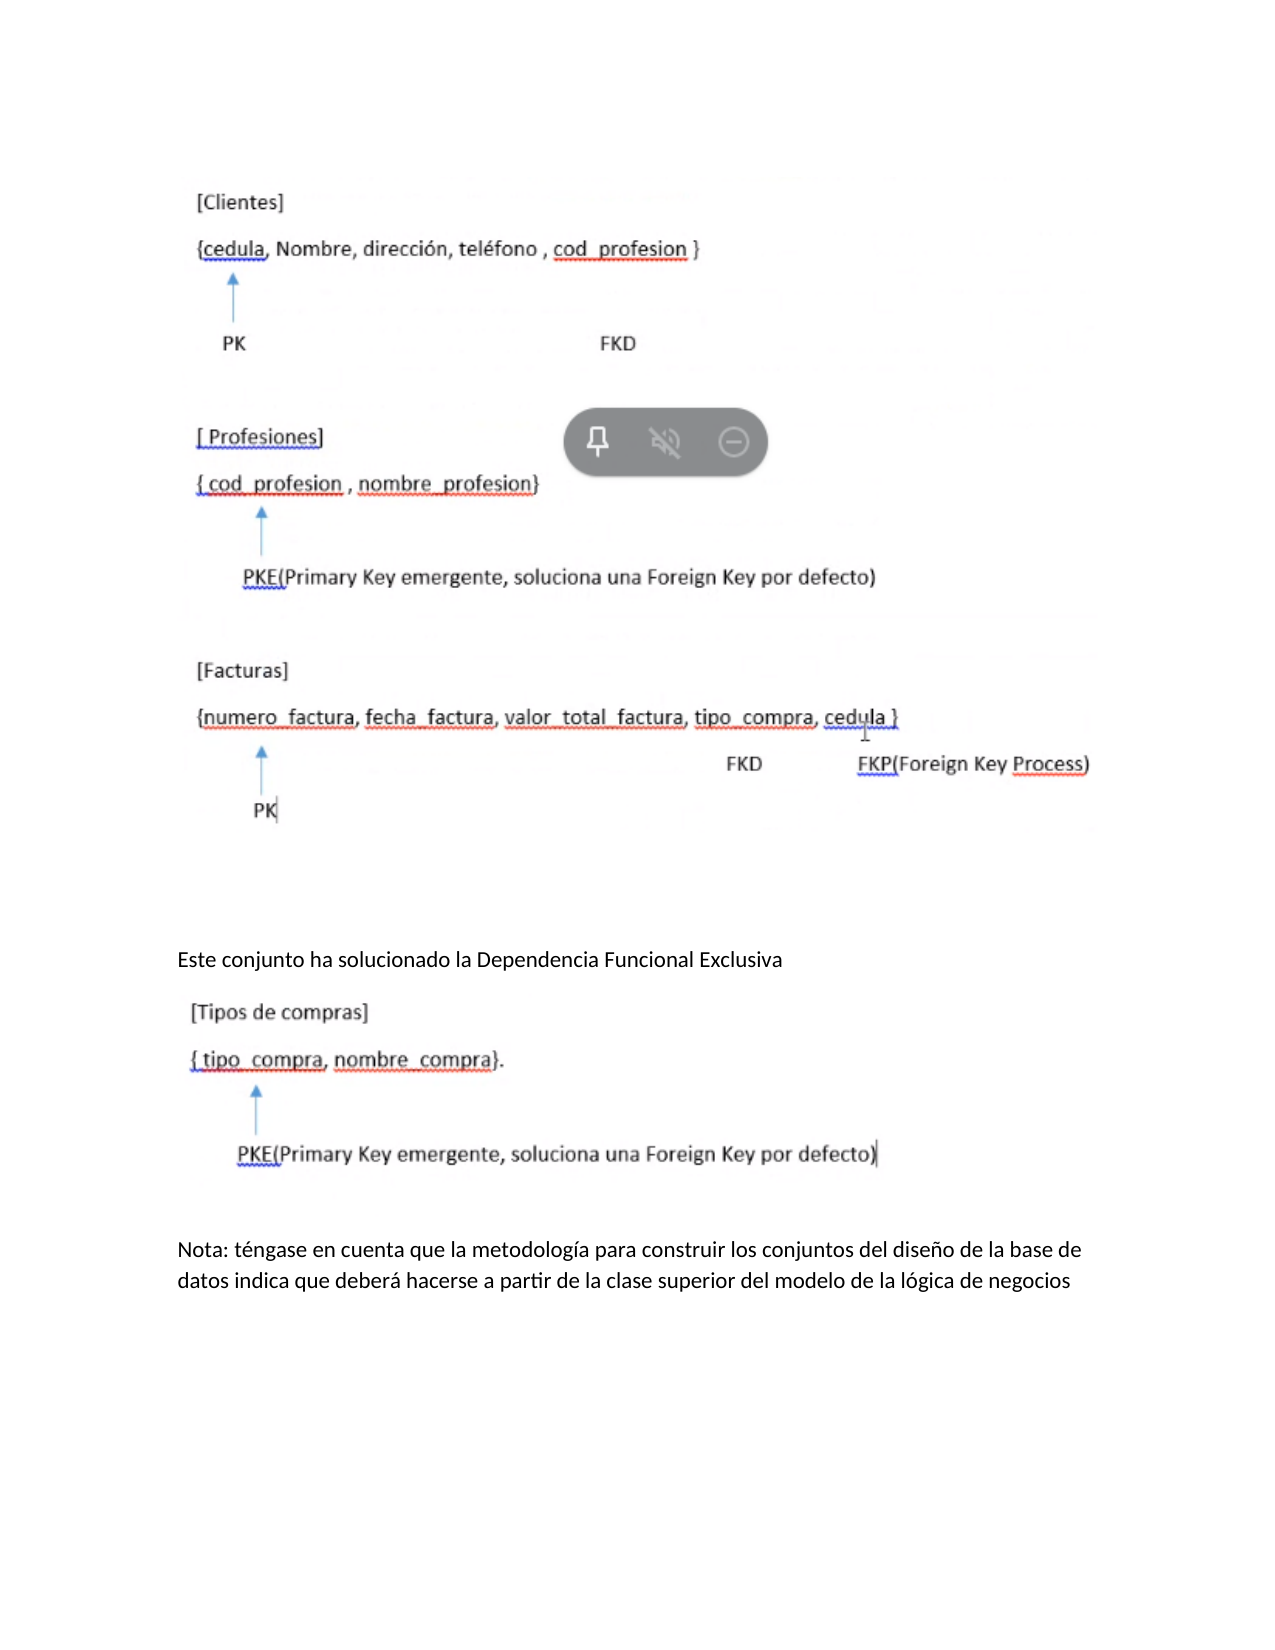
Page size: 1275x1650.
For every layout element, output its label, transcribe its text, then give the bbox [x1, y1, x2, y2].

picture [177, 991, 890, 1217]
text Este conjunto ha solucionado la Dependencia Funcional Exclusiva [177, 945, 1098, 973]
picture [177, 177, 1098, 833]
text Nota: téngase en cuenta que la metodología para construir los conjuntos del diseño de la base de datos indica que deberá hacerse a partir de la clase superior del modelo de la lógica de negocios [177, 1236, 1098, 1294]
